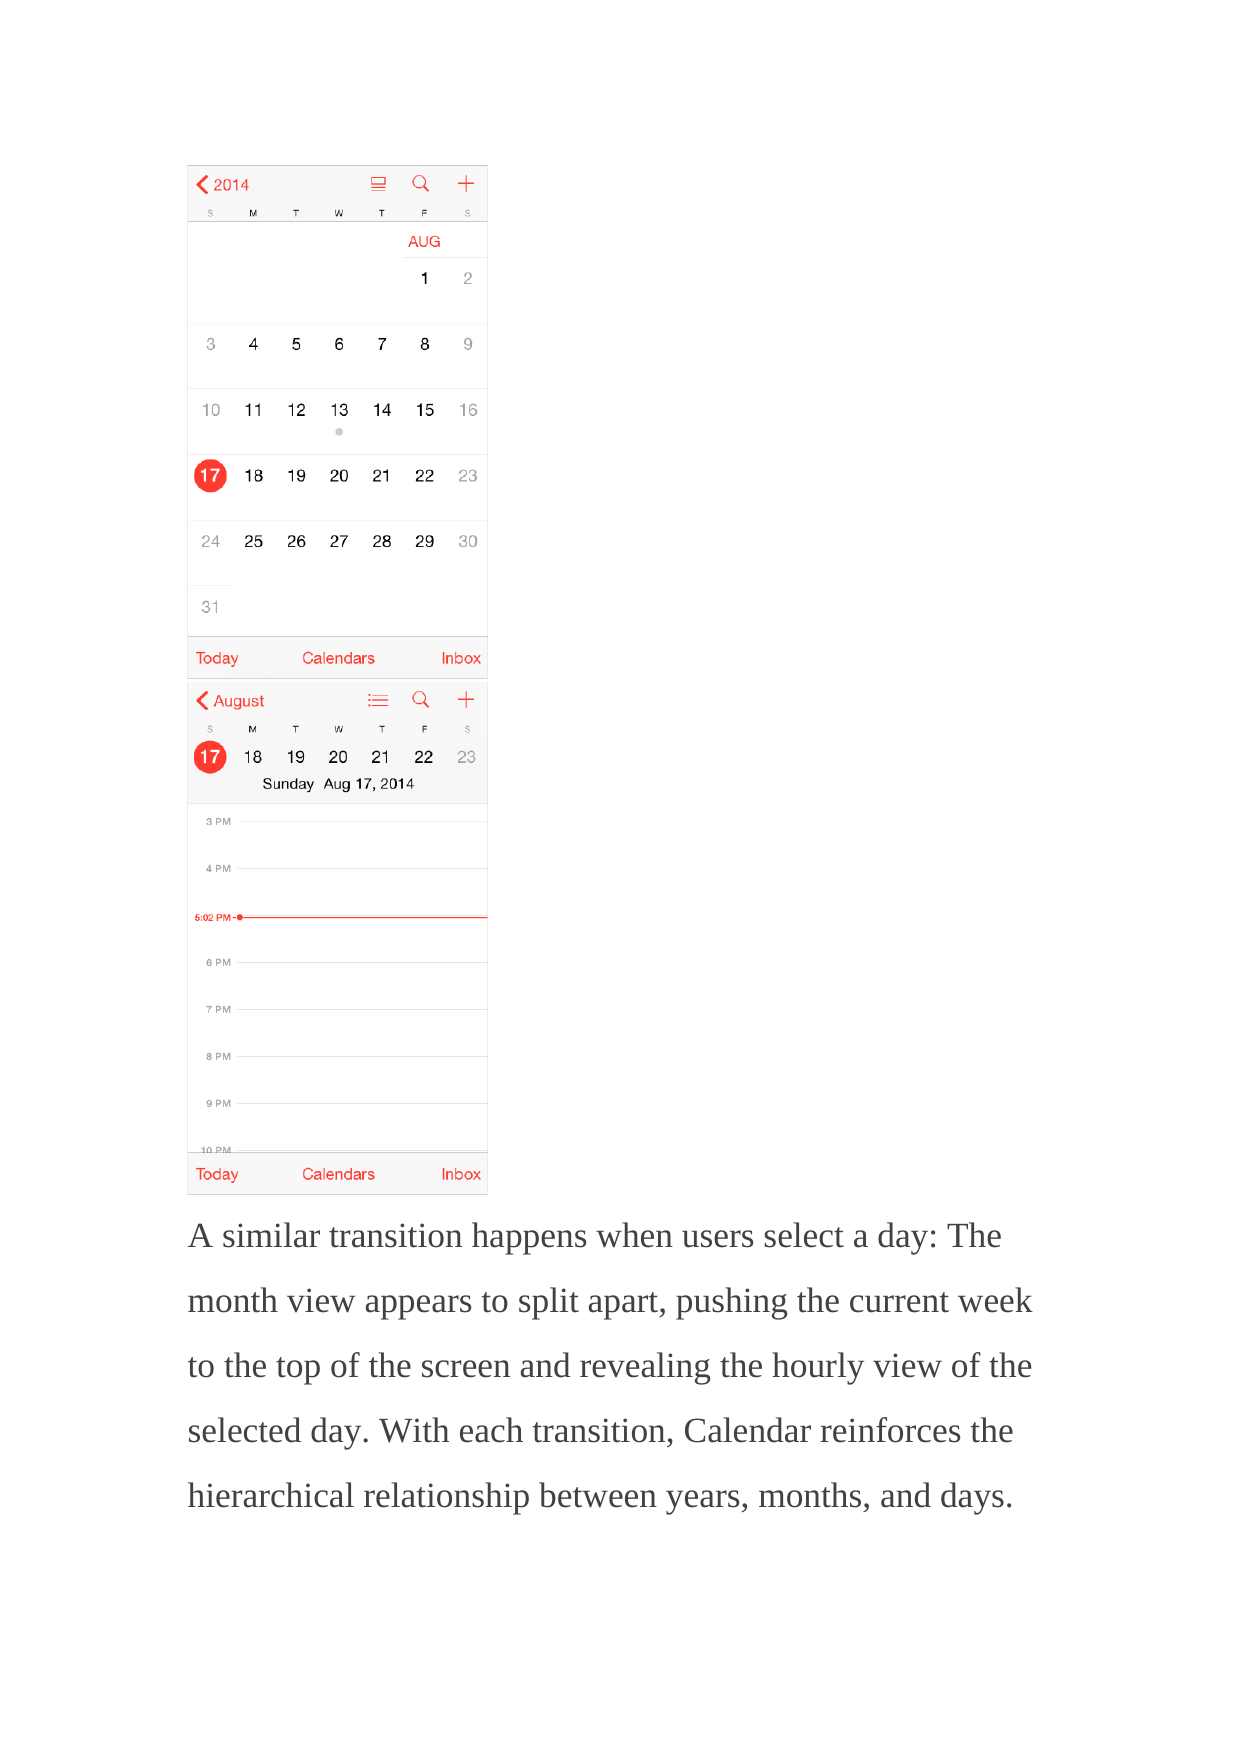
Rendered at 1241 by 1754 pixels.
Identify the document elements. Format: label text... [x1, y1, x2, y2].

picture [187, 165, 488, 679]
picture [187, 682, 488, 1195]
text A similar transition happens when users select a day: The month view appears to split apart, pushing the current week to the top of the screen and revealing the hourly view of the selected day. With each transition, Calendar reinforces the hierarchical relationship between years, months, and days. [187, 1202, 1053, 1527]
